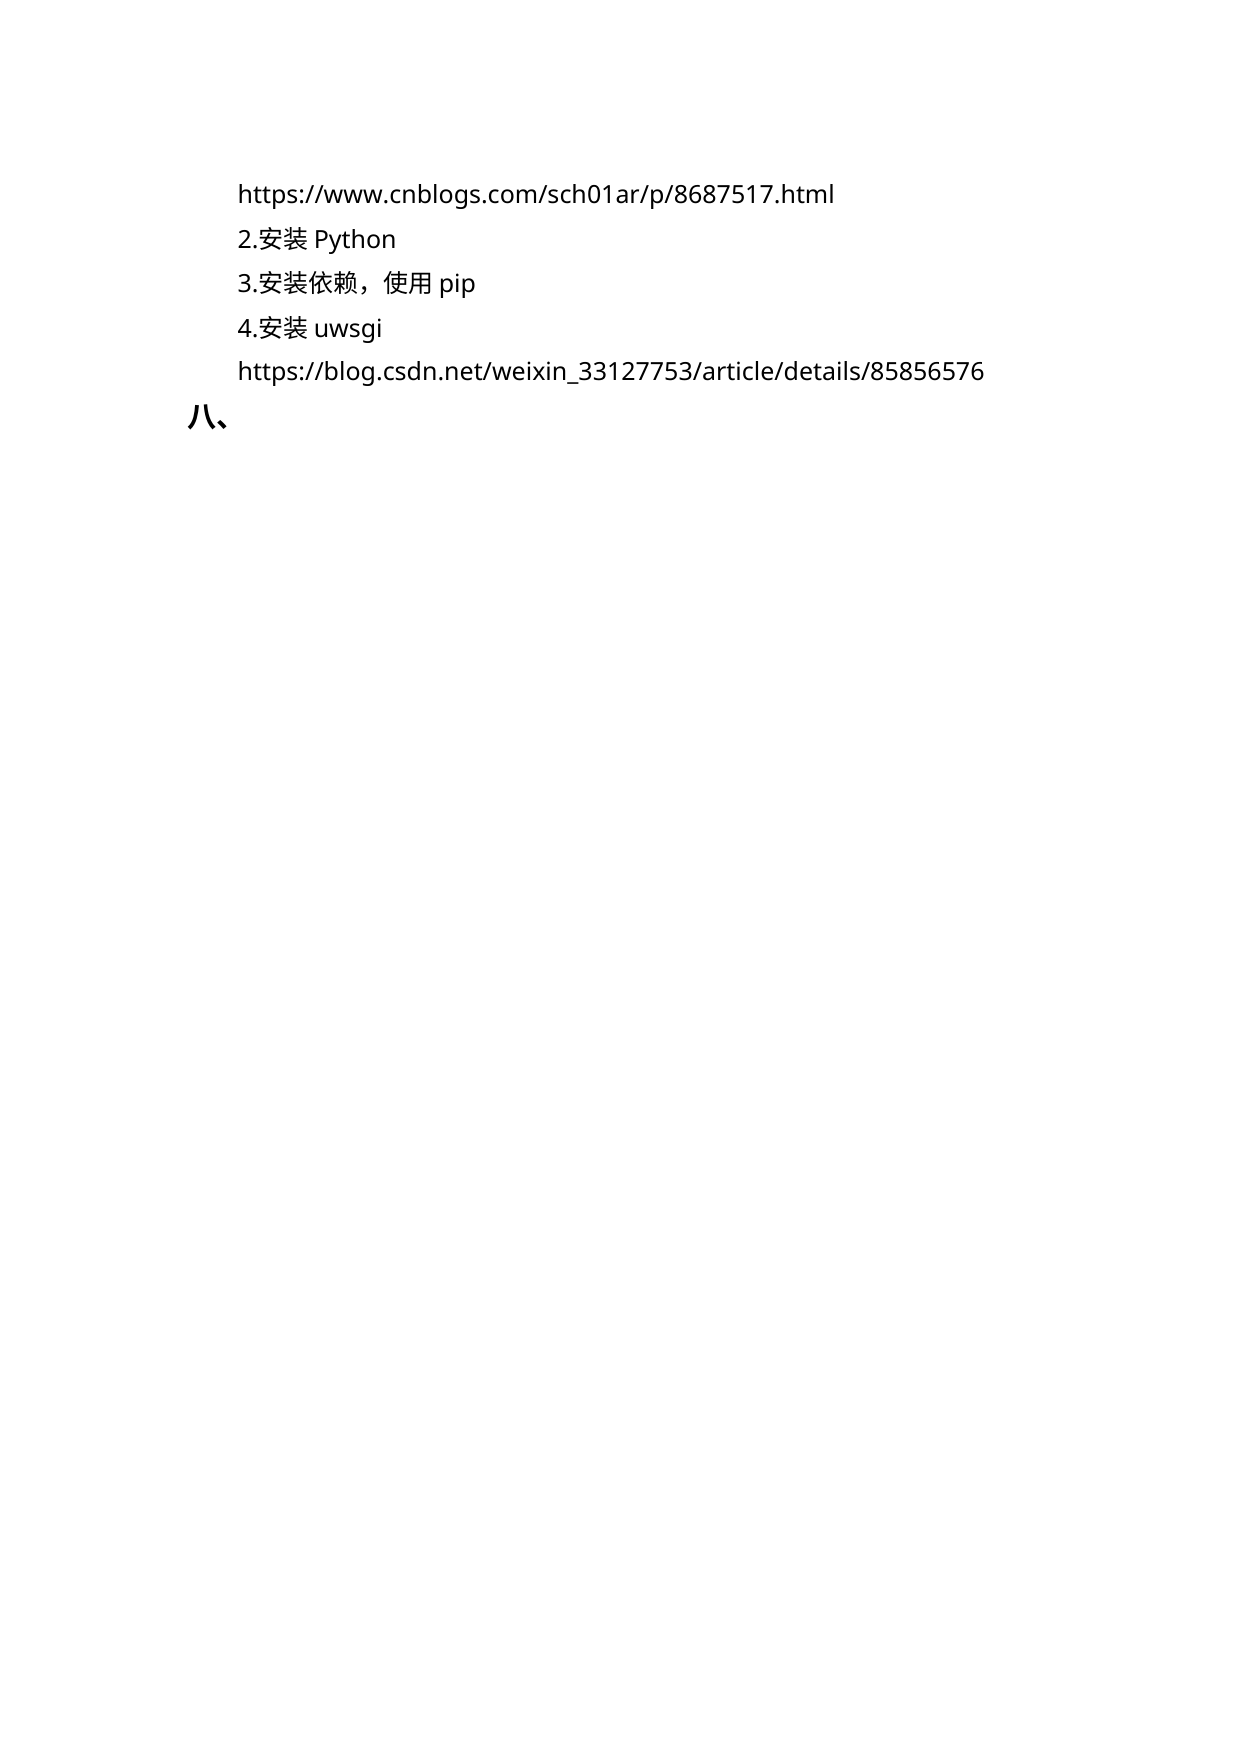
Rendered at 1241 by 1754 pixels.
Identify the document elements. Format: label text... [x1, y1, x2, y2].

text 4.安装uwsgi [187, 304, 1053, 348]
text 3.安装依赖，使用pip [187, 260, 1053, 304]
text https://www.cnblogs.com/sch01ar/p/8687517.html [187, 172, 1053, 216]
text https://blog.csdn.net/weixin_33127753/article/details/85856576 [187, 348, 1053, 392]
text 2.安装Python [187, 216, 1053, 260]
